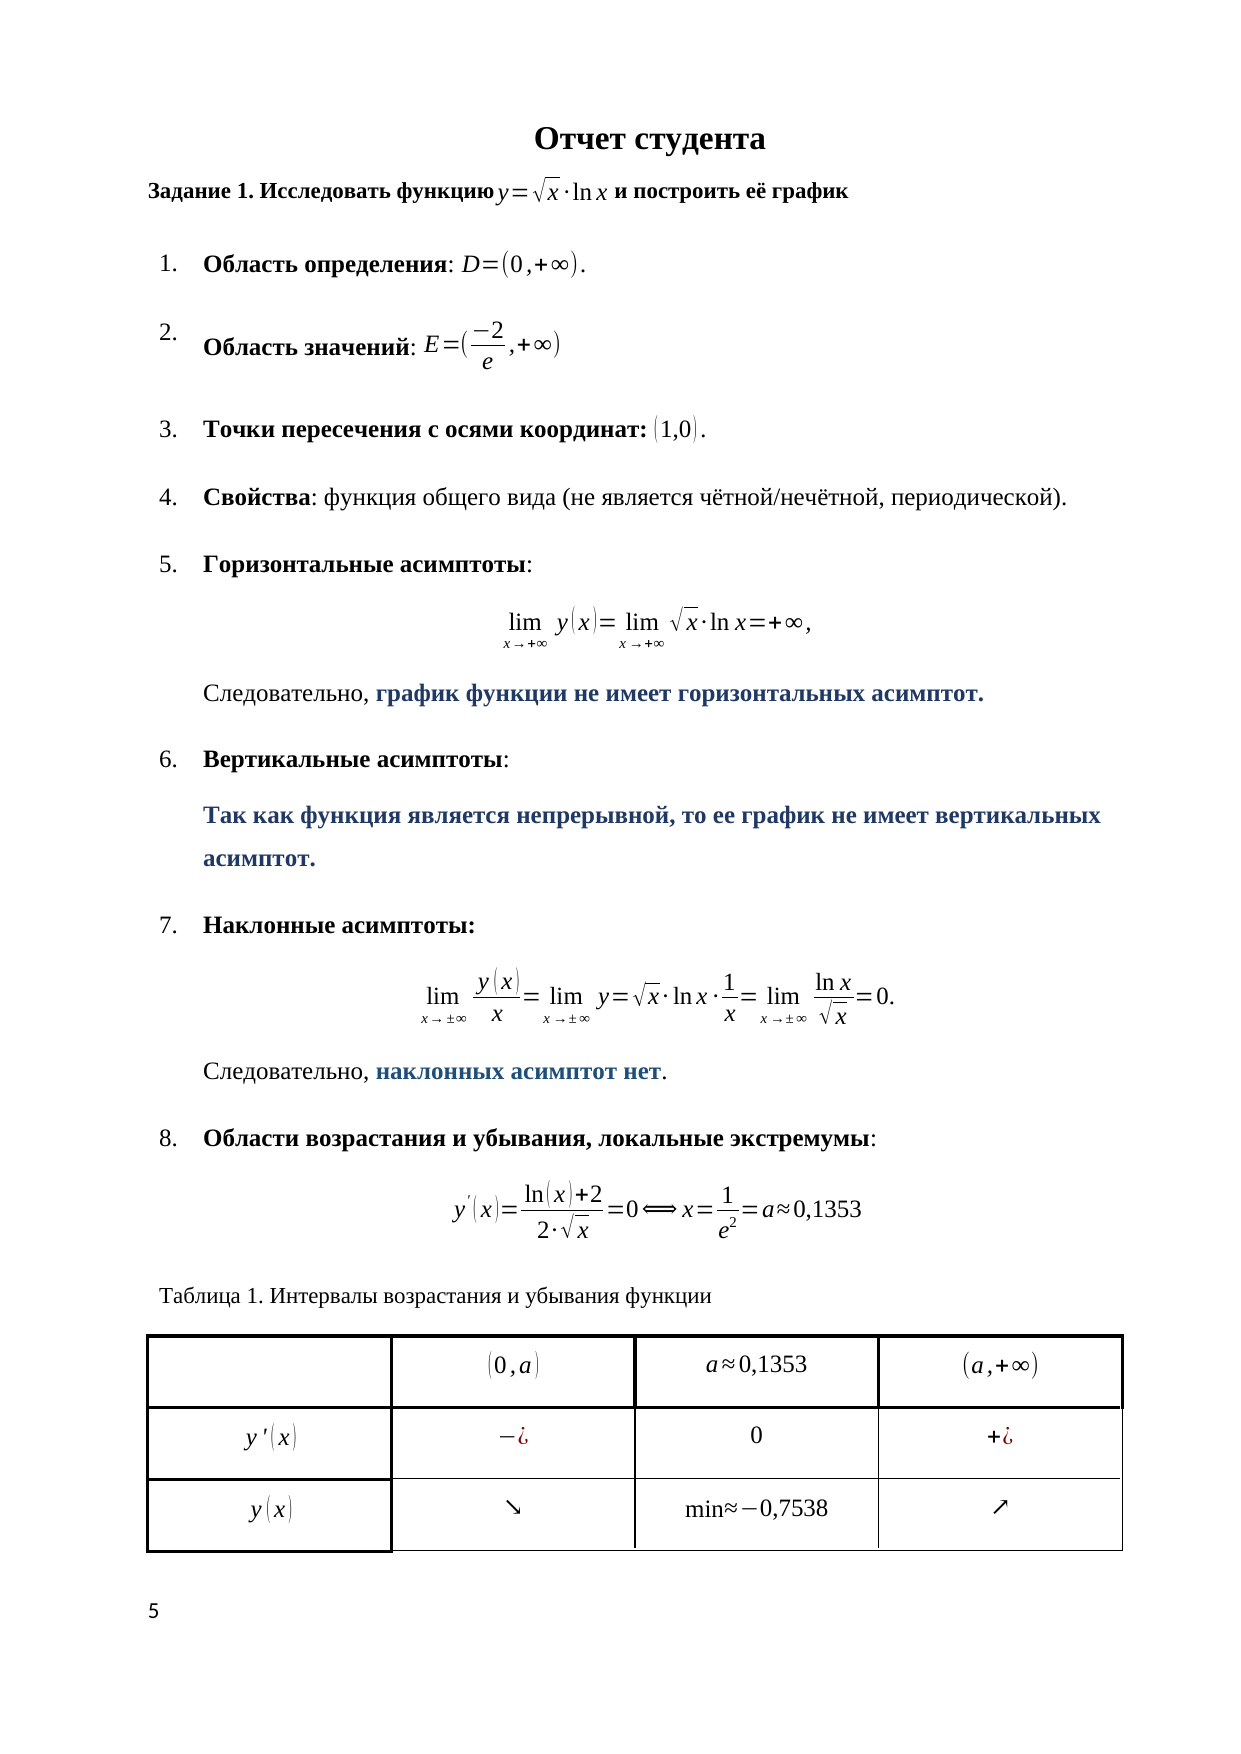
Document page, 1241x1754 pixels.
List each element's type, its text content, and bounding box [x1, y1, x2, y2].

table_cell [636, 1409, 878, 1478]
table_cell [393, 1479, 635, 1550]
table_cell Вертикальные асимптоты: Так как функция является непрерывной, то ее график не имеет вертикальных асимптот. [192, 732, 1122, 898]
table_cell 7. [148, 898, 192, 1111]
table_cell 4. [148, 470, 192, 537]
table_cell Наклонные асимптоты: Следовательно, наклонных асимптот нет. [192, 898, 1122, 1111]
table_cell [393, 1338, 633, 1406]
table_cell [393, 1409, 634, 1478]
table_cell [880, 1338, 1121, 1406]
table_cell [149, 1481, 390, 1550]
table_cell 3. [148, 401, 192, 470]
text Задание 1. Исследовать функцию и построить её график [148, 176, 1152, 205]
table_cell [879, 1406, 1122, 1478]
table_cell [149, 1409, 390, 1478]
table_cell Точки пересечения с осями координат: [192, 401, 1122, 470]
table_cell [879, 1478, 1122, 1550]
text Отчет студента [148, 118, 1152, 156]
table_cell 2. [148, 304, 192, 401]
table_header 1. [148, 236, 192, 304]
table_cell Горизонтальные асимптоты: Следовательно, график функции не имеет горизонтальных асимптот. [192, 537, 1122, 732]
table_cell Область значений: [192, 304, 1122, 401]
table_cell [637, 1338, 877, 1406]
table_cell min [635, 1479, 879, 1550]
table_cell Таблица 1. Интервалы возрастания и убывания функции [148, 1270, 1122, 1334]
table_cell Области возрастания и убывания, локальные экстремумы: [192, 1111, 1122, 1270]
table_header Область определения: [192, 236, 1122, 304]
table_cell 6. [148, 732, 192, 898]
table_cell Свойства: функция общего вида (не является чётной/нечётной, периодической). [192, 470, 1122, 537]
table_cell 8. [148, 1111, 192, 1270]
table_cell [149, 1338, 390, 1406]
table_cell 5. [148, 537, 192, 732]
